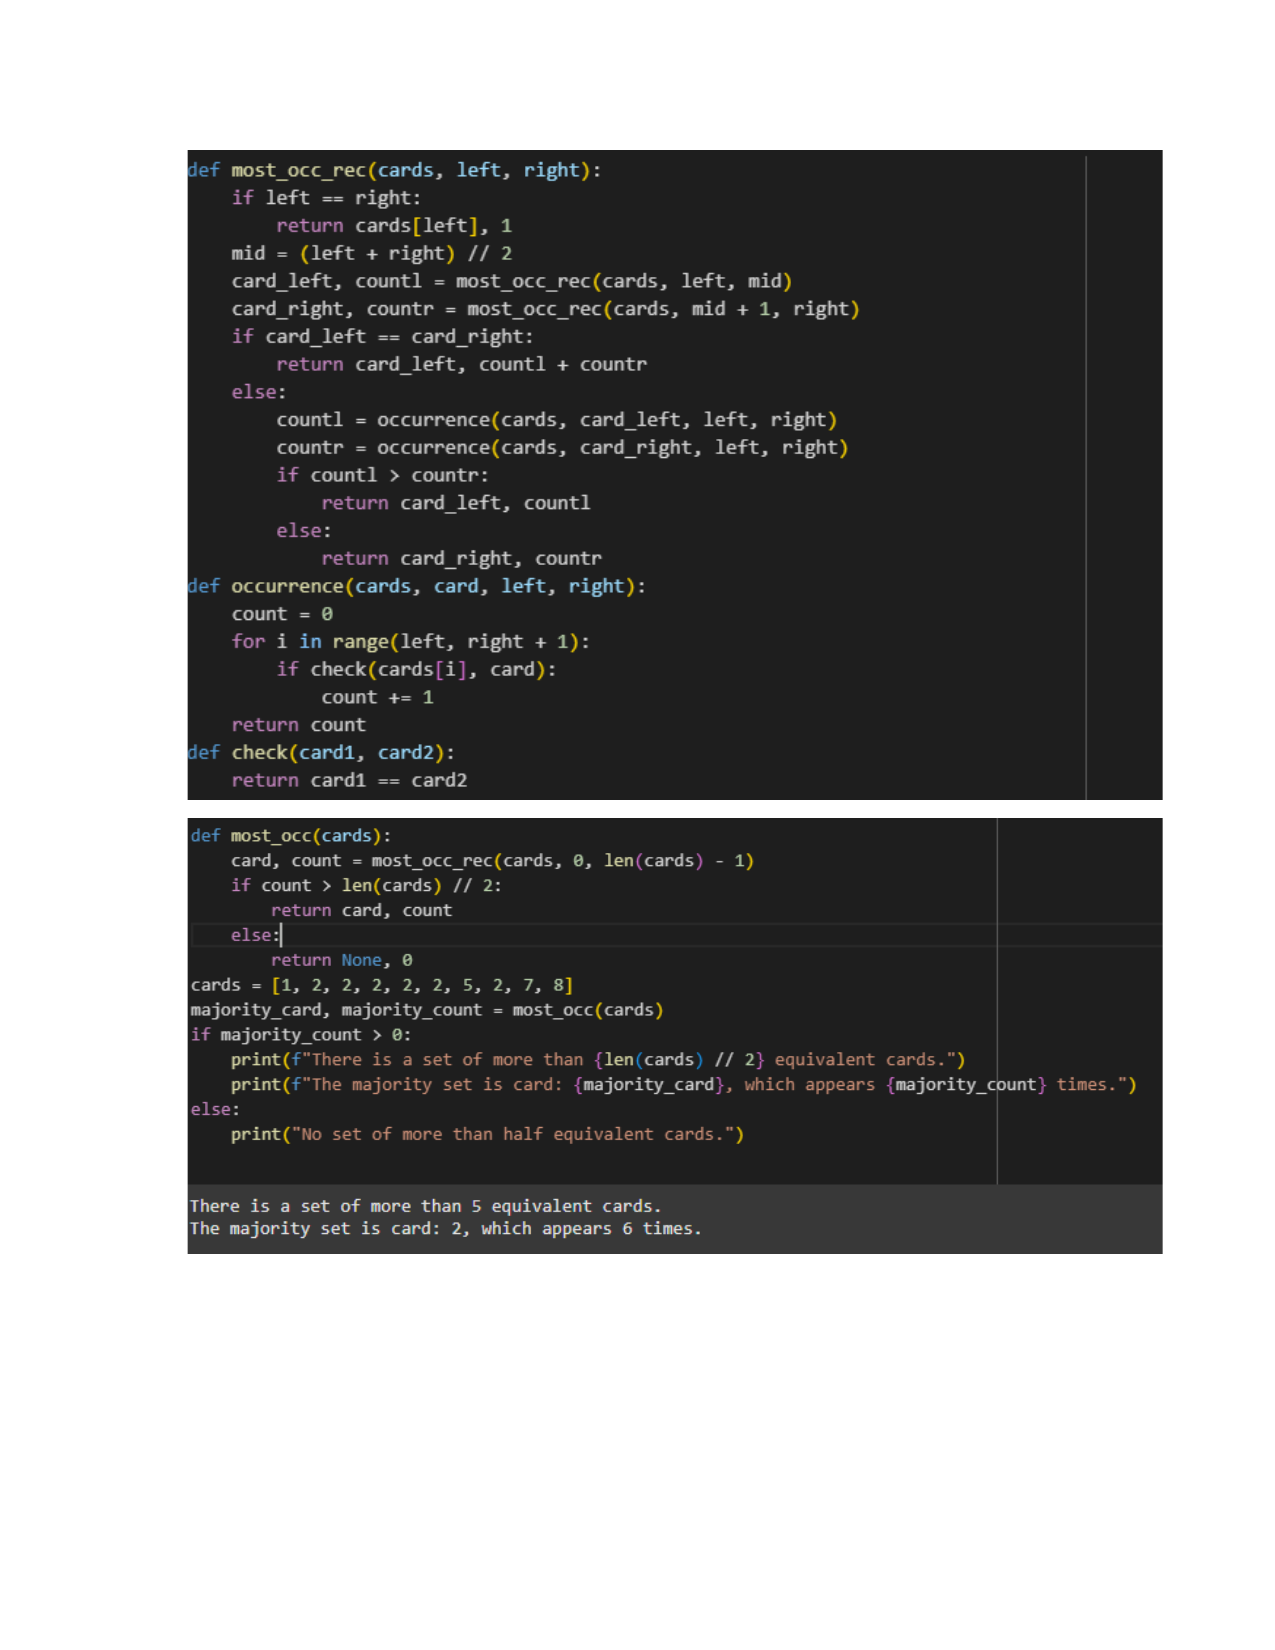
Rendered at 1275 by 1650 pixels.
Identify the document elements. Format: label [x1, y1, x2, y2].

picture [187, 818, 1163, 1254]
picture [187, 150, 1163, 800]
